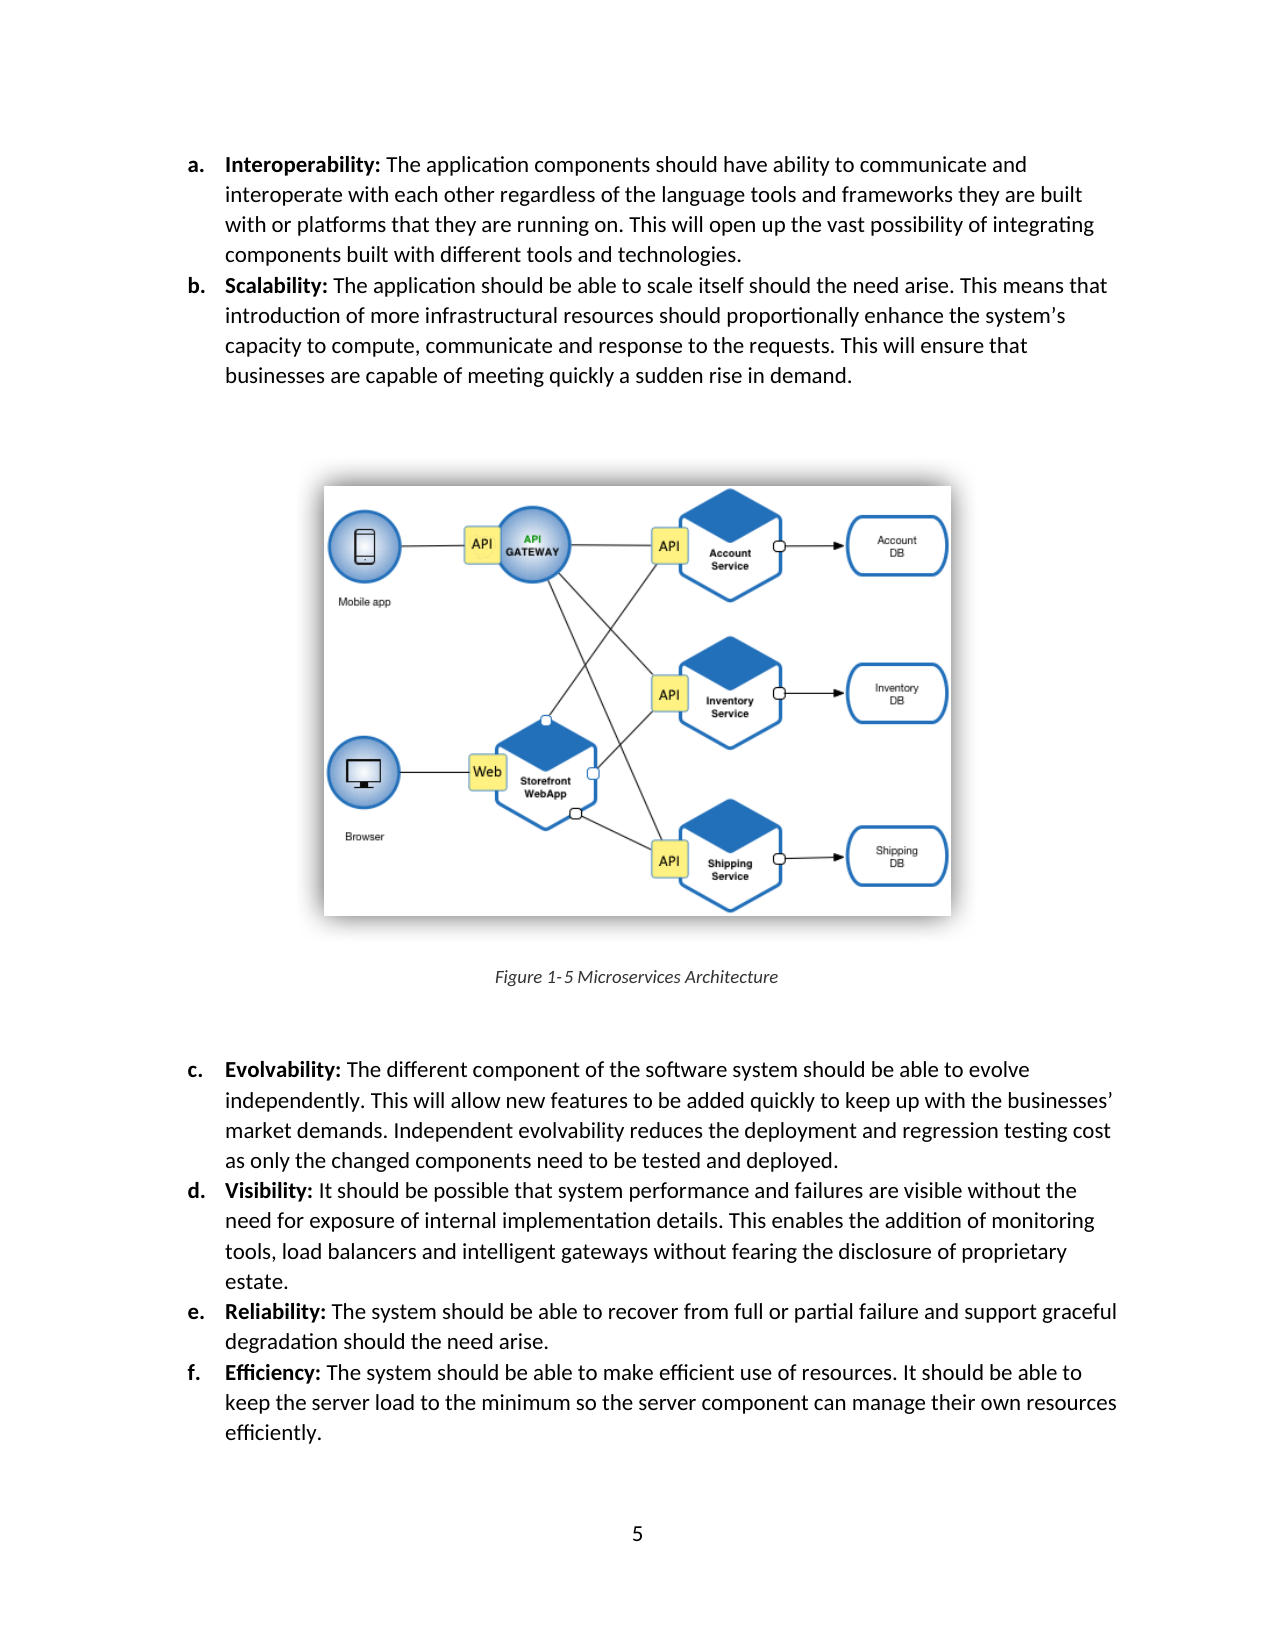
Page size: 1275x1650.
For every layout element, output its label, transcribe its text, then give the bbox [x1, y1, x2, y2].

list Visibility: It should be possible that system performance and failures are visible without the need for exposure of internal implementation details. This enables the addition of monitoring tools, load balancers and intelligent gateways without fearing the disclosure of proprietary estate. [187, 1176, 1125, 1295]
list Evolvability: The different component of the software system should be able to evolve independently. This will allow new features to be added quickly to keep up with the businesses’ market demands. Independent evolvability reduces the deployment and regression testing cost as only the changed components need to be tested and deployed. [187, 1056, 1125, 1174]
list Efficiency: The system should be able to make efficient use of resources. It should be able to keep the server load to the minimum so the server component can manage their own resources efficiently. [187, 1358, 1125, 1446]
picture [324, 486, 951, 916]
list Scalability: The application should be able to scale itself should the need arise. This means that introduction of more infrastructural resources should proportionally enhance the system’s capacity to compute, communicate and response to the requests. This will ensure that businesses are capable of meeting quickly a sudden rise in demand. [187, 271, 1125, 389]
list Interoperability: The application components should have ability to communicate and interoperate with each other regardless of the language tools and frameworks they are built with or platforms that they are running on. This will open up the vast possibility of integrating components built with different tools and technologies. [187, 150, 1125, 269]
text Figure ‎1-5 Microservices Architecture [150, 965, 1125, 988]
list Reliability: The system should be able to recover from full or partial failure and support graceful degradation should the need arise. [187, 1297, 1125, 1355]
